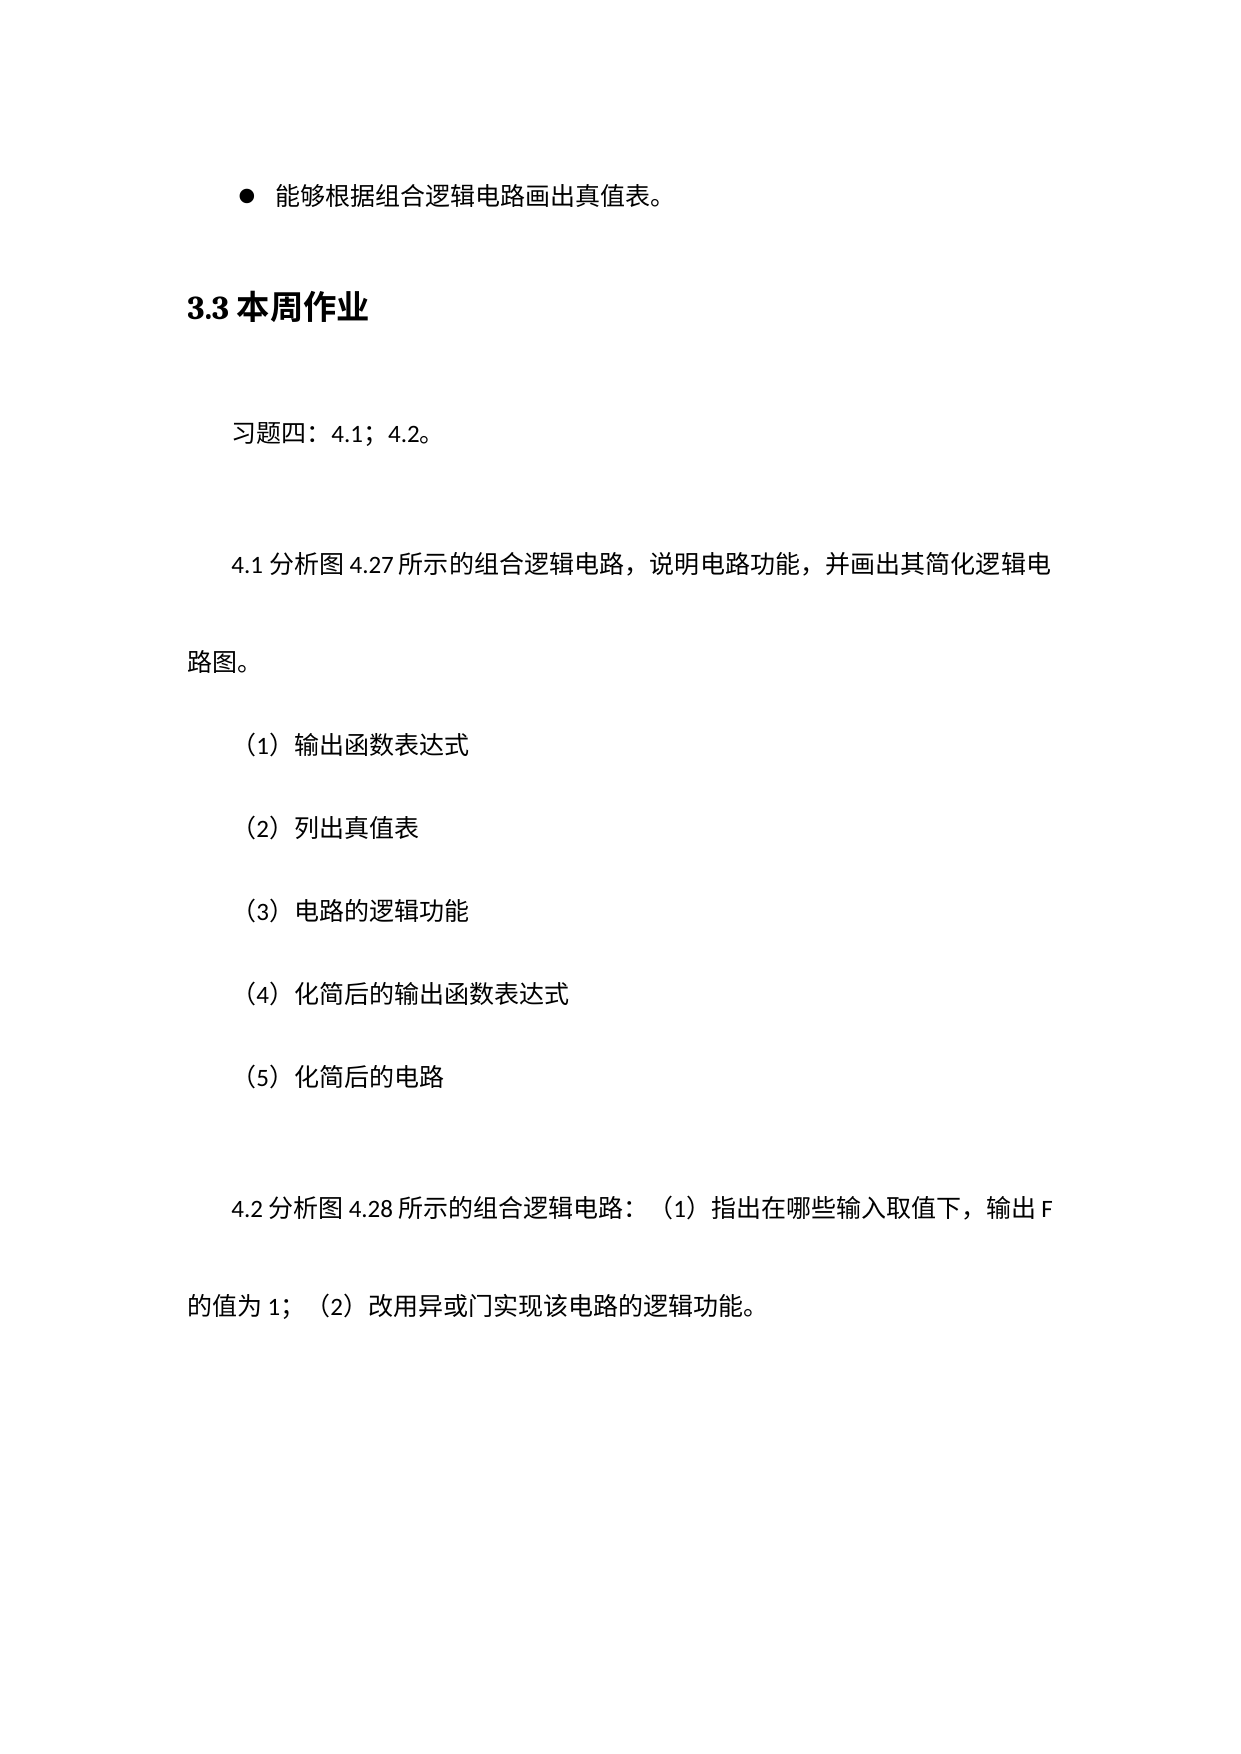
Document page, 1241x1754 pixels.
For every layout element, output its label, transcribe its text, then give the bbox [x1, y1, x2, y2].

text 4.2 分析图4.28所示的组合逻辑电路：（1）指出在哪些输入取值下，输出F的值为1；（2）改用异或门实现该电路的逻辑功能。 [187, 1174, 1053, 1337]
text 4.1 分析图4.27所示的组合逻辑电路，说明电路功能，并画出其简化逻辑电路图。 [187, 530, 1053, 693]
text （2）列出真值表 [187, 794, 1053, 859]
text （1）输出函数表达式 [187, 711, 1053, 776]
text （3）电路的逻辑功能 [187, 877, 1053, 942]
text （4）化简后的输出函数表达式 [187, 960, 1053, 1025]
text （5）化简后的电路 [187, 1043, 1053, 1108]
subtitle 3.3 本周作业 [187, 272, 1053, 337]
list 能够根据组合逻辑电路画出真值表。 [187, 162, 1053, 227]
text 习题四：4.1；4.2。 [187, 399, 1053, 464]
